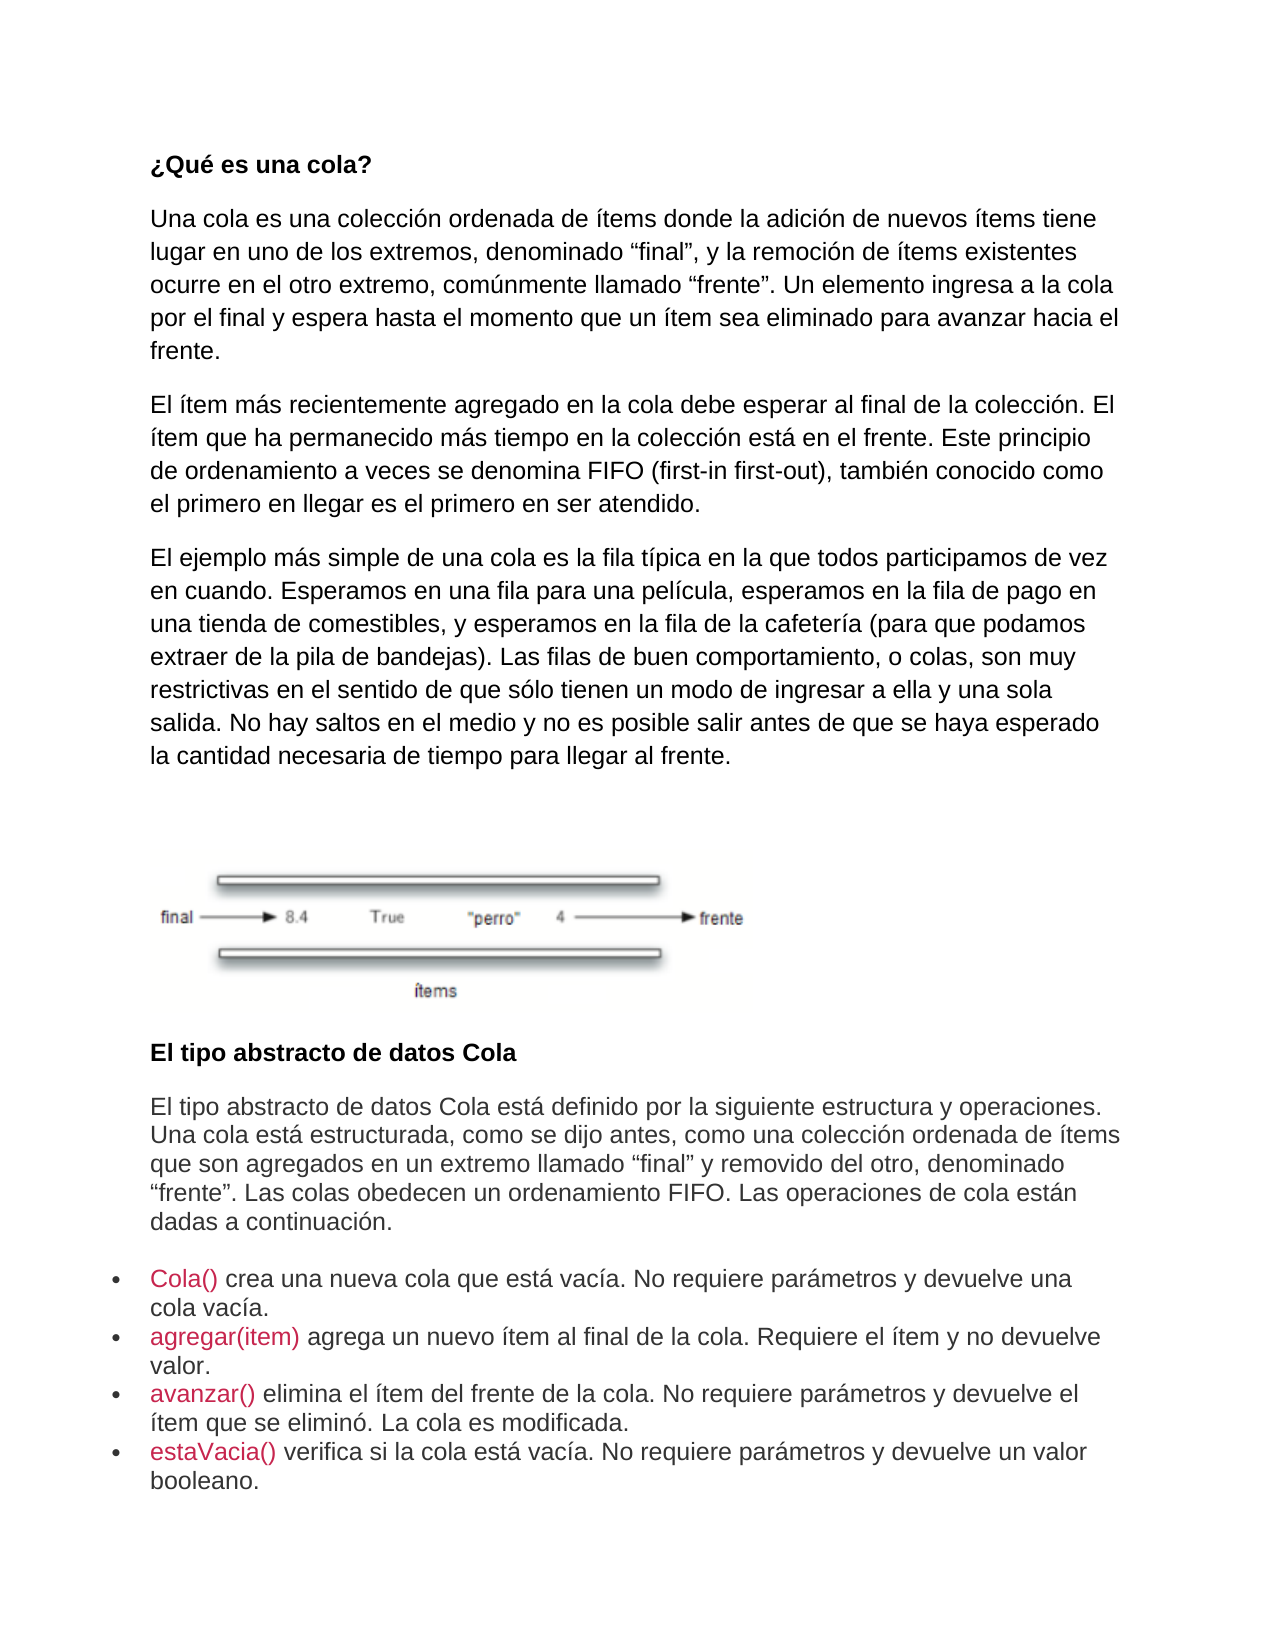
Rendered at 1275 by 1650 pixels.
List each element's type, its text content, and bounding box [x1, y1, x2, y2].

text El tipo abstracto de datos Cola [150, 1038, 1125, 1066]
text El ítem más recientemente agregado en la cola debe esperar al final de la colección. El ítem que ha permanecido más tiempo en la colección está en el frente. Este principio de ordenamiento a veces se denomina FIFO (first-in first-out), también conocido como el primero en llegar es el primero en ser atendido. [150, 390, 1125, 518]
list Cola() crea una nueva cola que está vacía. No requiere parámetros y devuelve una cola vacía. [112, 1264, 1125, 1322]
list avanzar() elimina el ítem del frente de la cola. No requiere parámetros y devuelve el ítem que se eliminó. La cola es modificada. [112, 1379, 1125, 1437]
list agregar(item) agrega un nuevo ítem al final de la cola. Requiere el ítem y no devuelve valor. [112, 1322, 1125, 1379]
text El tipo abstracto de datos Cola está definido por la siguiente estructura y operaciones. Una cola está estructurada, como se dijo antes, como una colección ordenada de ítems que son agregados en un extremo llamado “final” y removido del otro, denominado “frente”. Las colas obedecen un ordenamiento FIFO. Las operaciones de cola están dadas a continuación. [150, 1091, 1125, 1235]
list estaVacia() verifica si la cola está vacía. No requiere parámetros y devuelve un valor booleano. [112, 1437, 1125, 1494]
picture [150, 848, 754, 1013]
text ¿Qué es una cola? [150, 150, 1125, 179]
text El ejemplo más simple de una cola es la fila típica en la que todos participamos de vez en cuando. Esperamos en una fila para una película, esperamos en la fila de pago en una tienda de comestibles, y esperamos en la fila de la cafetería (para que podamos extraer de la pila de bandejas). Las filas de buen comportamiento, o colas, son muy restrictivas en el sentido de que sólo tienen un modo de ingresar a ella y una sola salida. No hay saltos en el medio y no es posible salir antes de que se haya esperado la cantidad necesaria de tiempo para llegar al frente. [150, 543, 1125, 769]
text Una cola es una colección ordenada de ítems donde la adición de nuevos ítems tiene lugar en uno de los extremos, denominado “final”, y la remoción de ítems existentes ocurre en el otro extremo, comúnmente llamado “frente”. Un elemento ingresa a la cola por el final y espera hasta el momento que un ítem sea eliminado para avanzar hacia el frente. [150, 204, 1125, 365]
